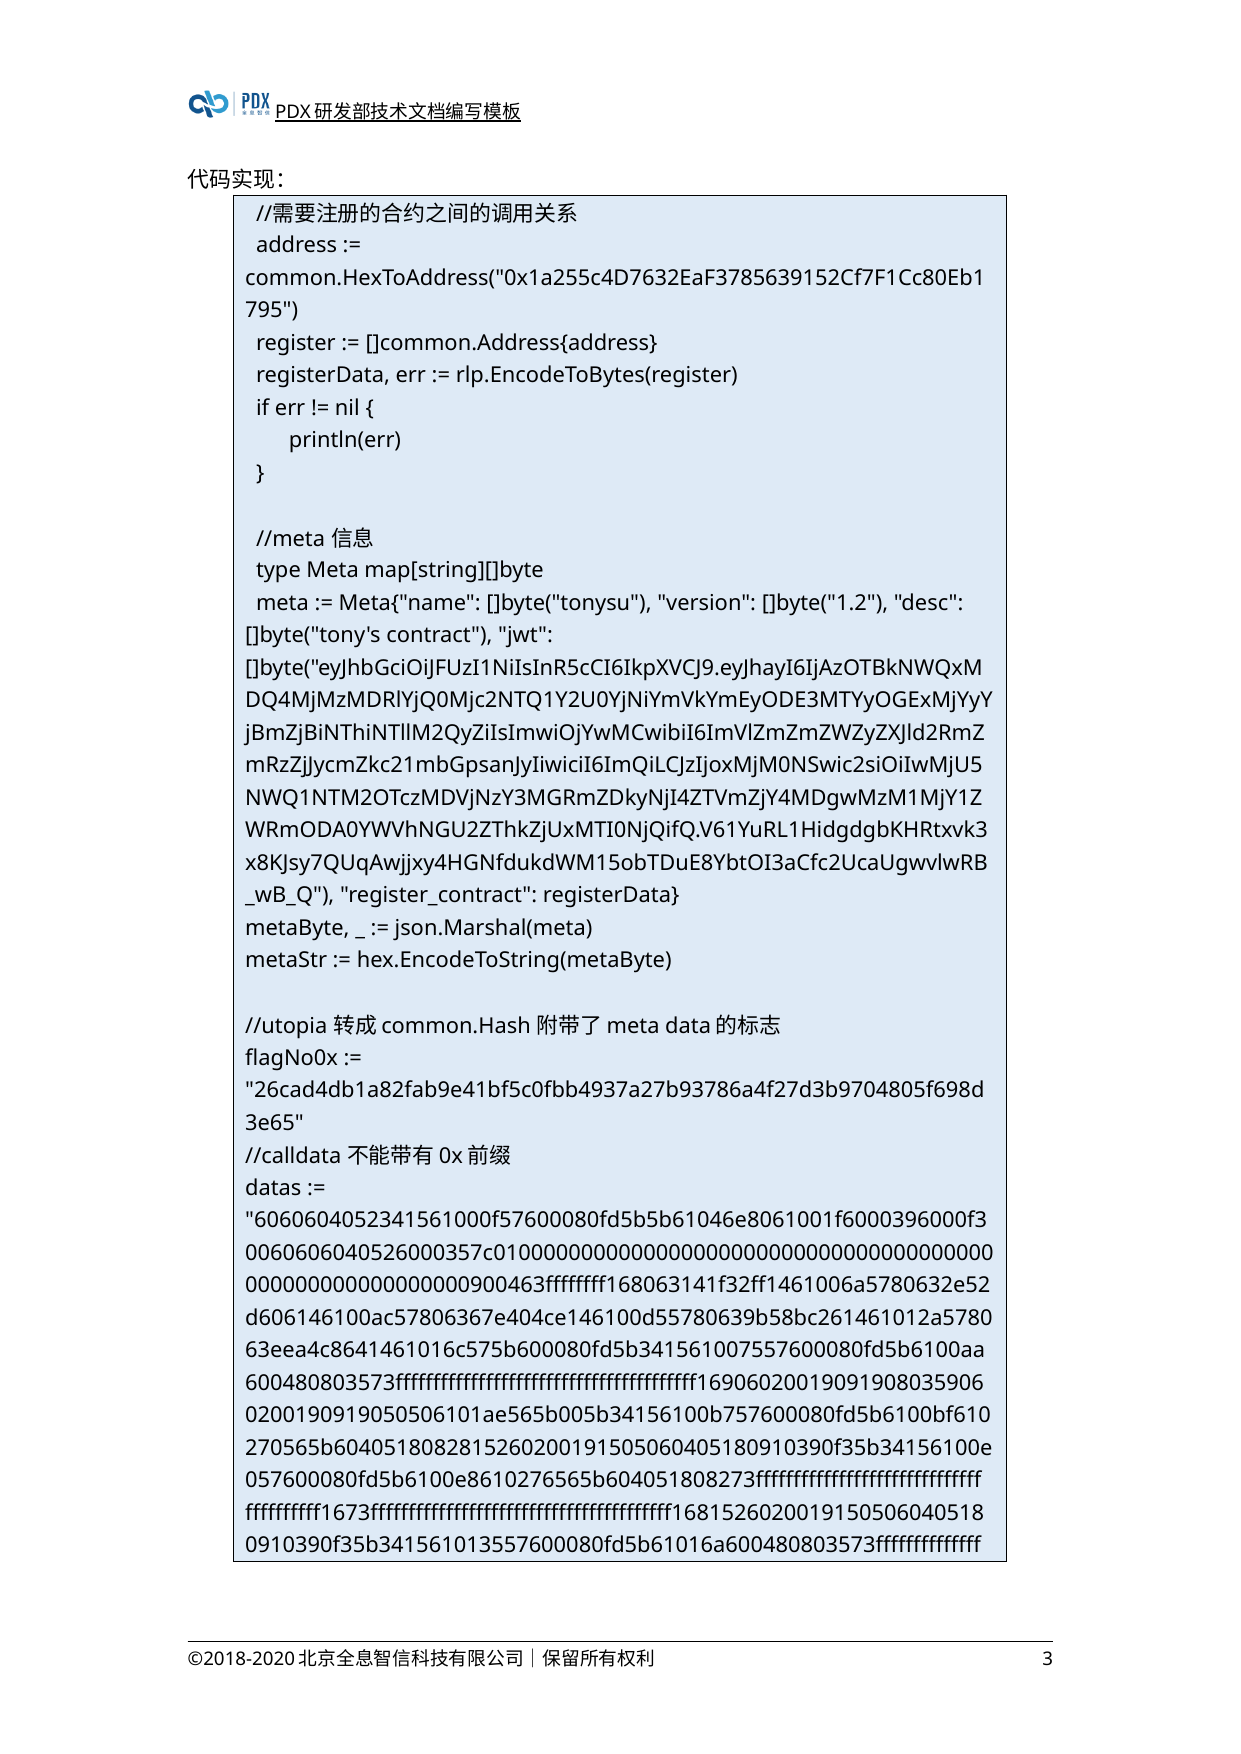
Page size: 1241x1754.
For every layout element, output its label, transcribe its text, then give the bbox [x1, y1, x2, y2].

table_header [234, 196, 1006, 1561]
text 代码实现： [187, 162, 1053, 194]
picture [187, 88, 271, 119]
